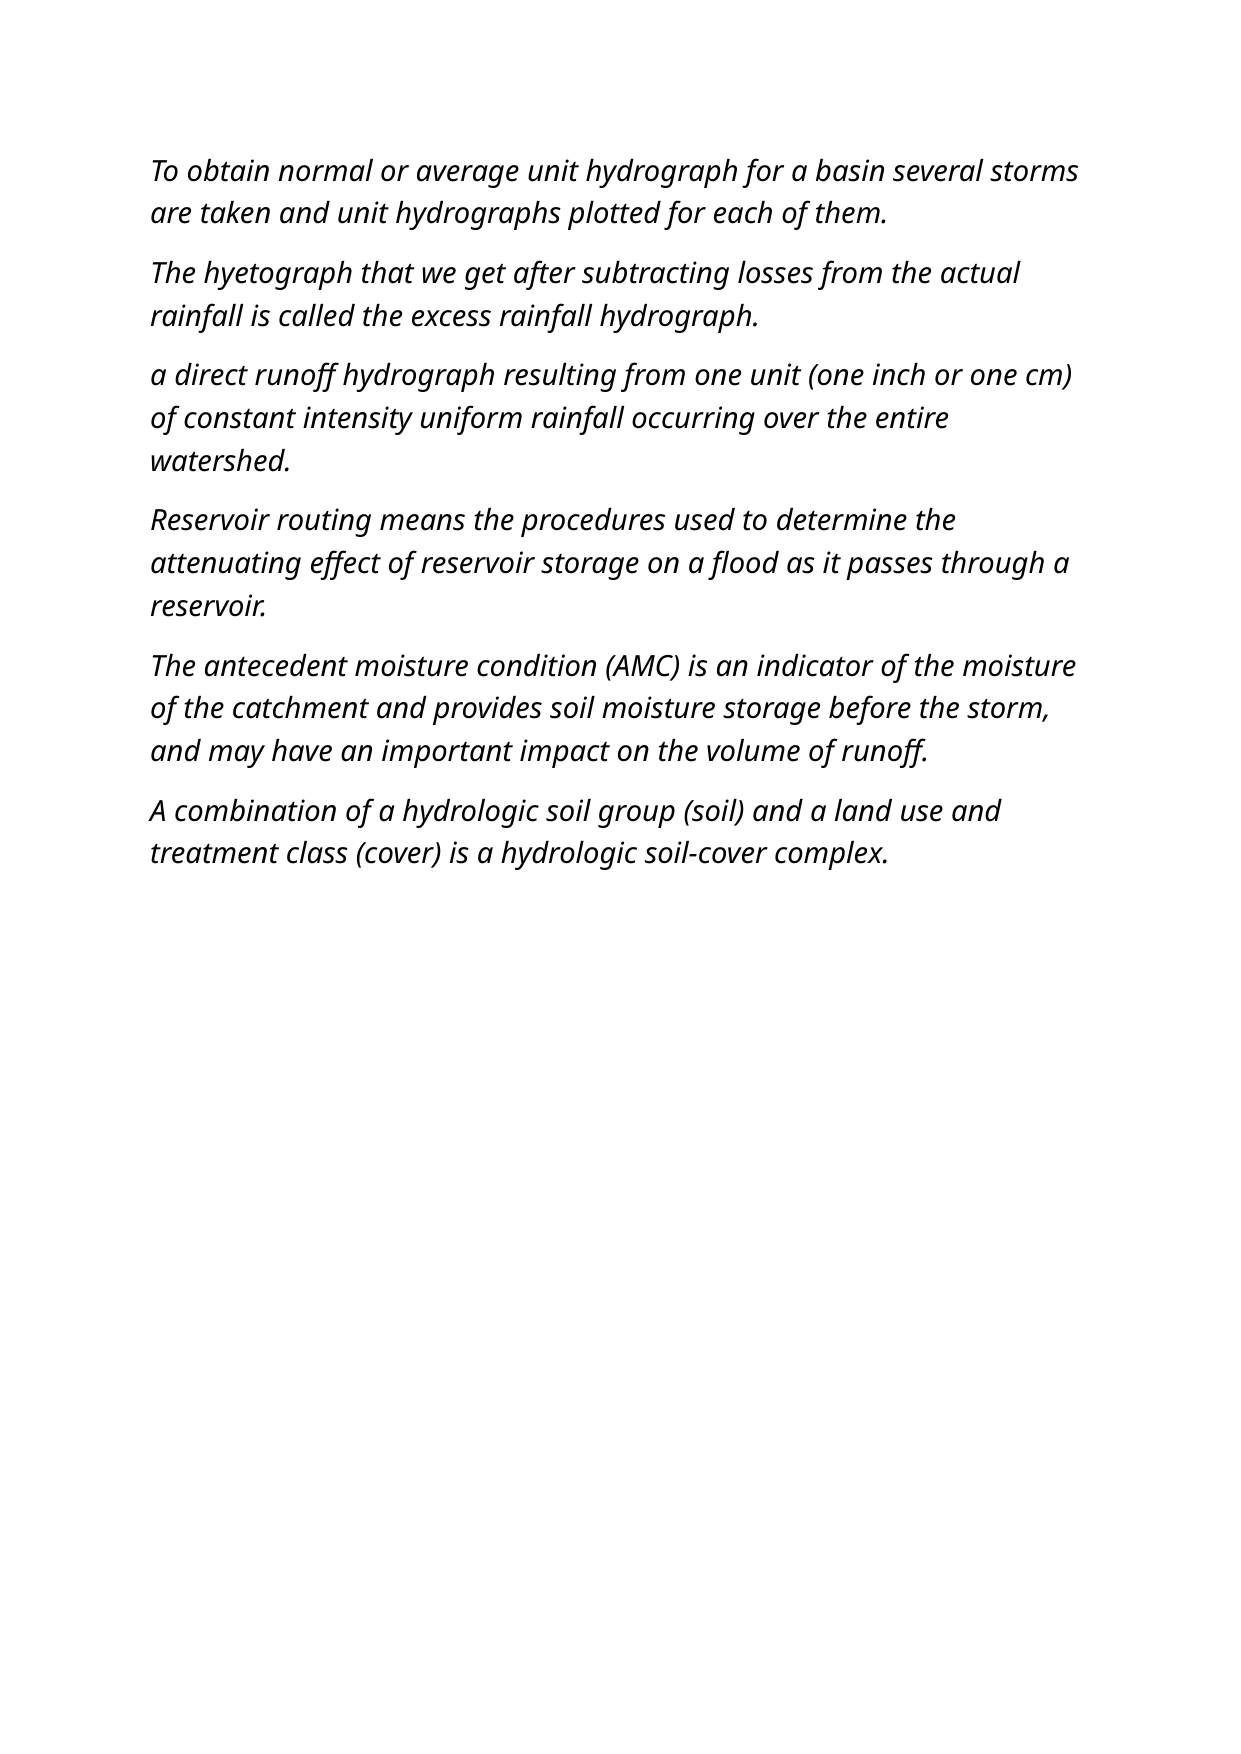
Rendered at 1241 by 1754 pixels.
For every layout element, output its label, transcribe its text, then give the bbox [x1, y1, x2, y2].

text To obtain normal or average unit hydrograph for a basin several storms are taken and unit hydrographs plotted for each of them. [150, 150, 1090, 232]
text a direct runoff hydrograph resulting from one unit (one inch or one cm) of constant intensity uniform rainfall occurring over the entire watershed. [150, 354, 1090, 480]
text The antecedent moisture condition (AMC) is an indicator of the moisture of the catchment and provides soil moisture storage before the storm, and may have an important impact on the volume of runoff. [150, 645, 1090, 770]
text The hyetograph that we get after subtracting losses from the actual rainfall is called the excess rainfall hydrograph. [150, 252, 1090, 335]
text Reservoir routing means the procedures used to determine the attenuating effect of reservoir storage on a flood as it passes through a reservoir. [150, 500, 1090, 625]
text A combination of a hydrologic soil group (soil) and a land use and treatment class (cover) is a hydrologic soil-cover complex. [150, 790, 1090, 872]
